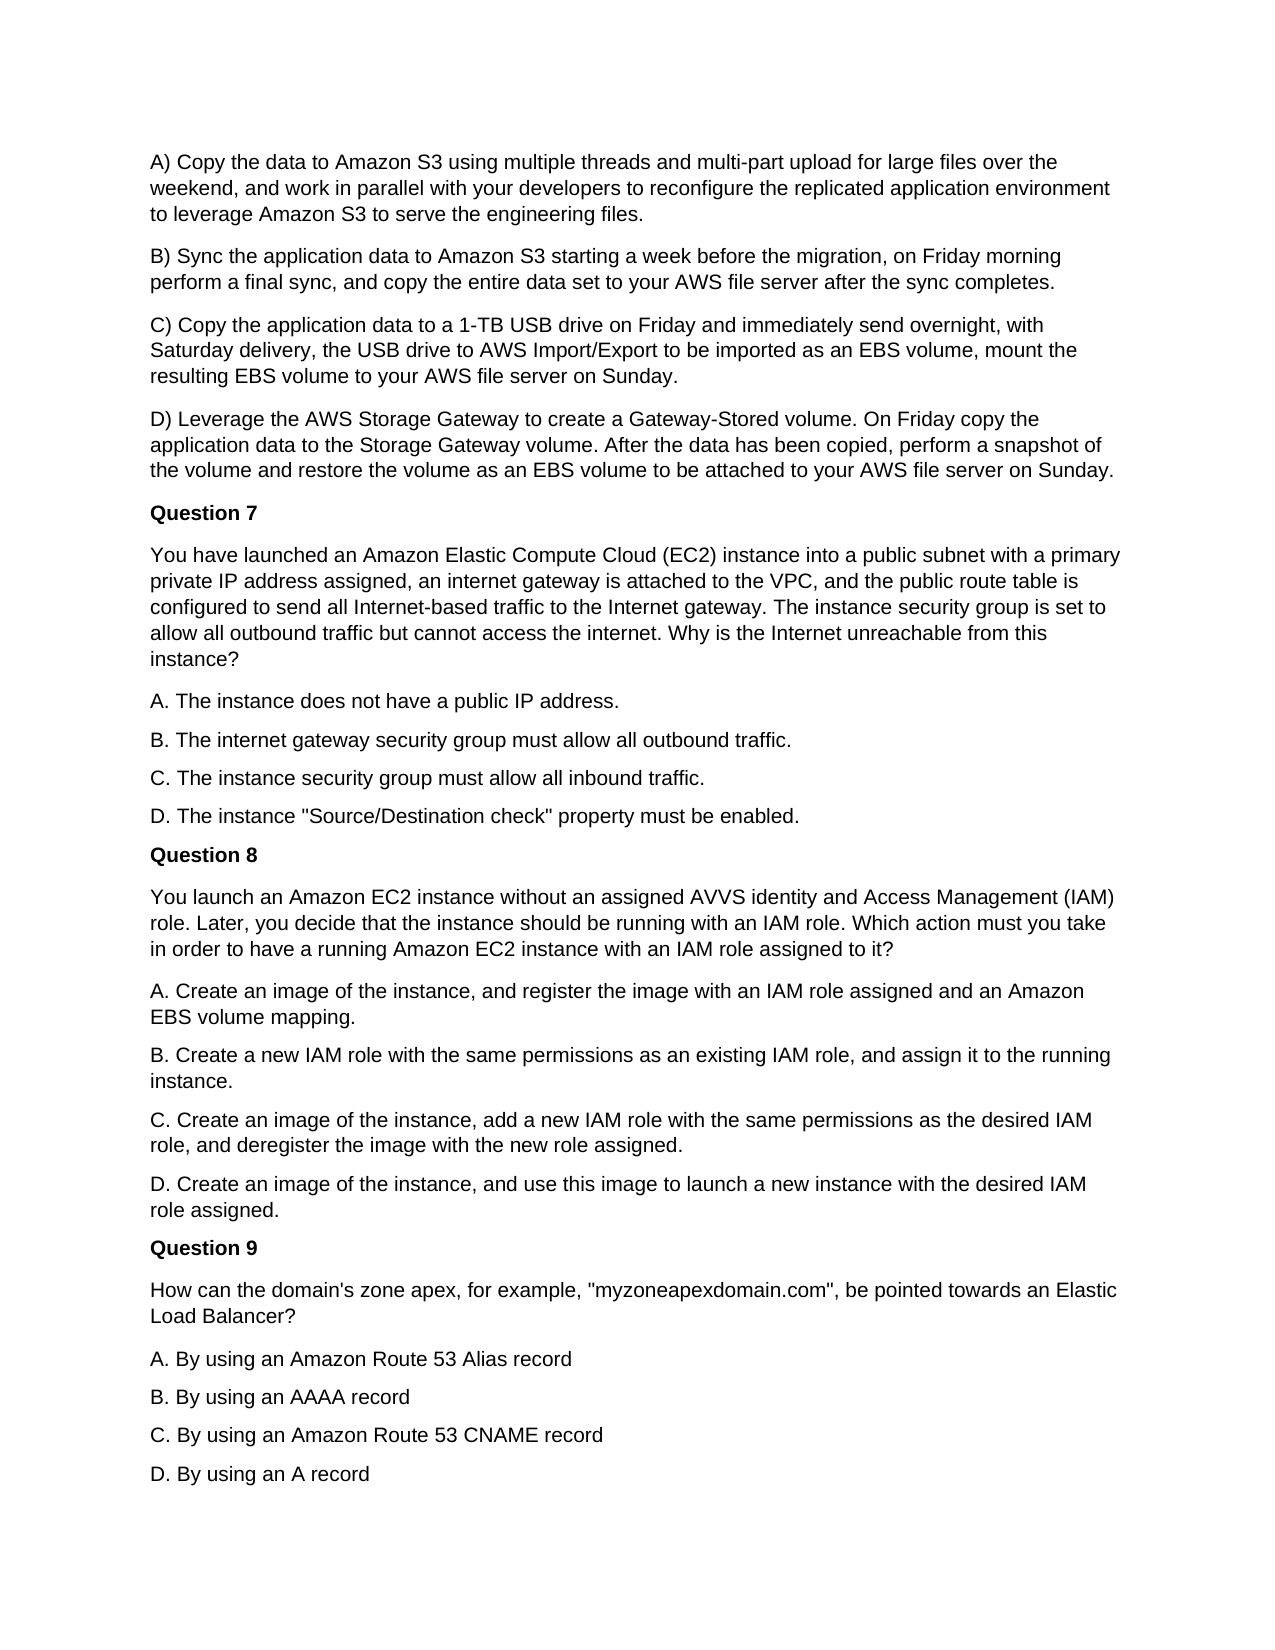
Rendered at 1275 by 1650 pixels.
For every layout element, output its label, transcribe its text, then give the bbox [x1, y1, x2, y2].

text D. Create an image of the instance, and use this image to launch a new instance with the desired IAM role assigned. [150, 1172, 1125, 1221]
text You launch an Amazon EC2 instance without an assigned AVVS identity and Access Management (IAM) role. Later, you decide that the instance should be running with an IAM role. Which action must you take in order to have a running Amazon EC2 instance with an IAM role assigned to it? [150, 885, 1125, 961]
text C) Copy the application data to a 1-TB USB drive on Friday and immediately send overnight, with Saturday delivery, the USB drive to AWS Import/Export to be imported as an EBS volume, mount the resulting EBS volume to your AWS file server on Sunday. [150, 312, 1125, 388]
text D) Leverage the AWS Storage Gateway to create a Gateway-Stored volume. On Friday copy the application data to the Storage Gateway volume. After the data has been copied, perform a snapshot of the volume and restore the volume as an EBS volume to be attached to your AWS file server on Sunday. [150, 407, 1125, 482]
text Question 8 [150, 842, 1125, 866]
text A. By using an Amazon Route 53 Alias record [150, 1347, 1125, 1371]
text D. By using an A record [150, 1462, 1125, 1486]
text How can the domain's zone apex, for example, "myzoneapexdomain.com", be pointed towards an Elastic Load Balancer? [150, 1278, 1125, 1328]
text D. The instance "Source/Destination check" property must be enabled. [150, 804, 1125, 828]
text B. By using an AAAA record [150, 1385, 1125, 1409]
text C. Create an image of the instance, add a new IAM role with the same permissions as the desired IAM role, and deregister the image with the new role assigned. [150, 1107, 1125, 1157]
text A. The instance does not have a public IP address. [150, 689, 1125, 713]
text C. By using an Amazon Route 53 CNAME record [150, 1423, 1125, 1447]
text You have launched an Amazon Elastic Compute Cloud (EC2) instance into a public subnet with a primary private IP address assigned, an internet gateway is attached to the VPC, and the public route table is configured to send all Internet-based traffic to the Internet gateway. The instance security group is set to allow all outbound traffic but cannot access the internet. Why is the Internet unreachable from this instance? [150, 543, 1125, 671]
text B. The internet gateway security group must allow all outbound traffic. [150, 727, 1125, 751]
text A. Create an image of the instance, and register the image with an IAM role assigned and an Amazon EBS volume mapping. [150, 979, 1125, 1029]
text C. The instance security group must allow all inbound traffic. [150, 766, 1125, 790]
text B) Sync the application data to Amazon S3 starting a week before the migration, on Friday morning perform a final sync, and copy the entire data set to your AWS file server after the sync completes. [150, 244, 1125, 294]
text Question 7 [150, 501, 1125, 525]
text Question 9 [150, 1236, 1125, 1260]
text B. Create a new IAM role with the same permissions as an existing IAM role, and assign it to the running instance. [150, 1043, 1125, 1093]
text A) Copy the data to Amazon S3 using multiple threads and multi-part upload for large files over the weekend, and work in parallel with your developers to reconfigure the replicated application environment to leverage Amazon S3 to serve the engineering files. [150, 150, 1125, 226]
